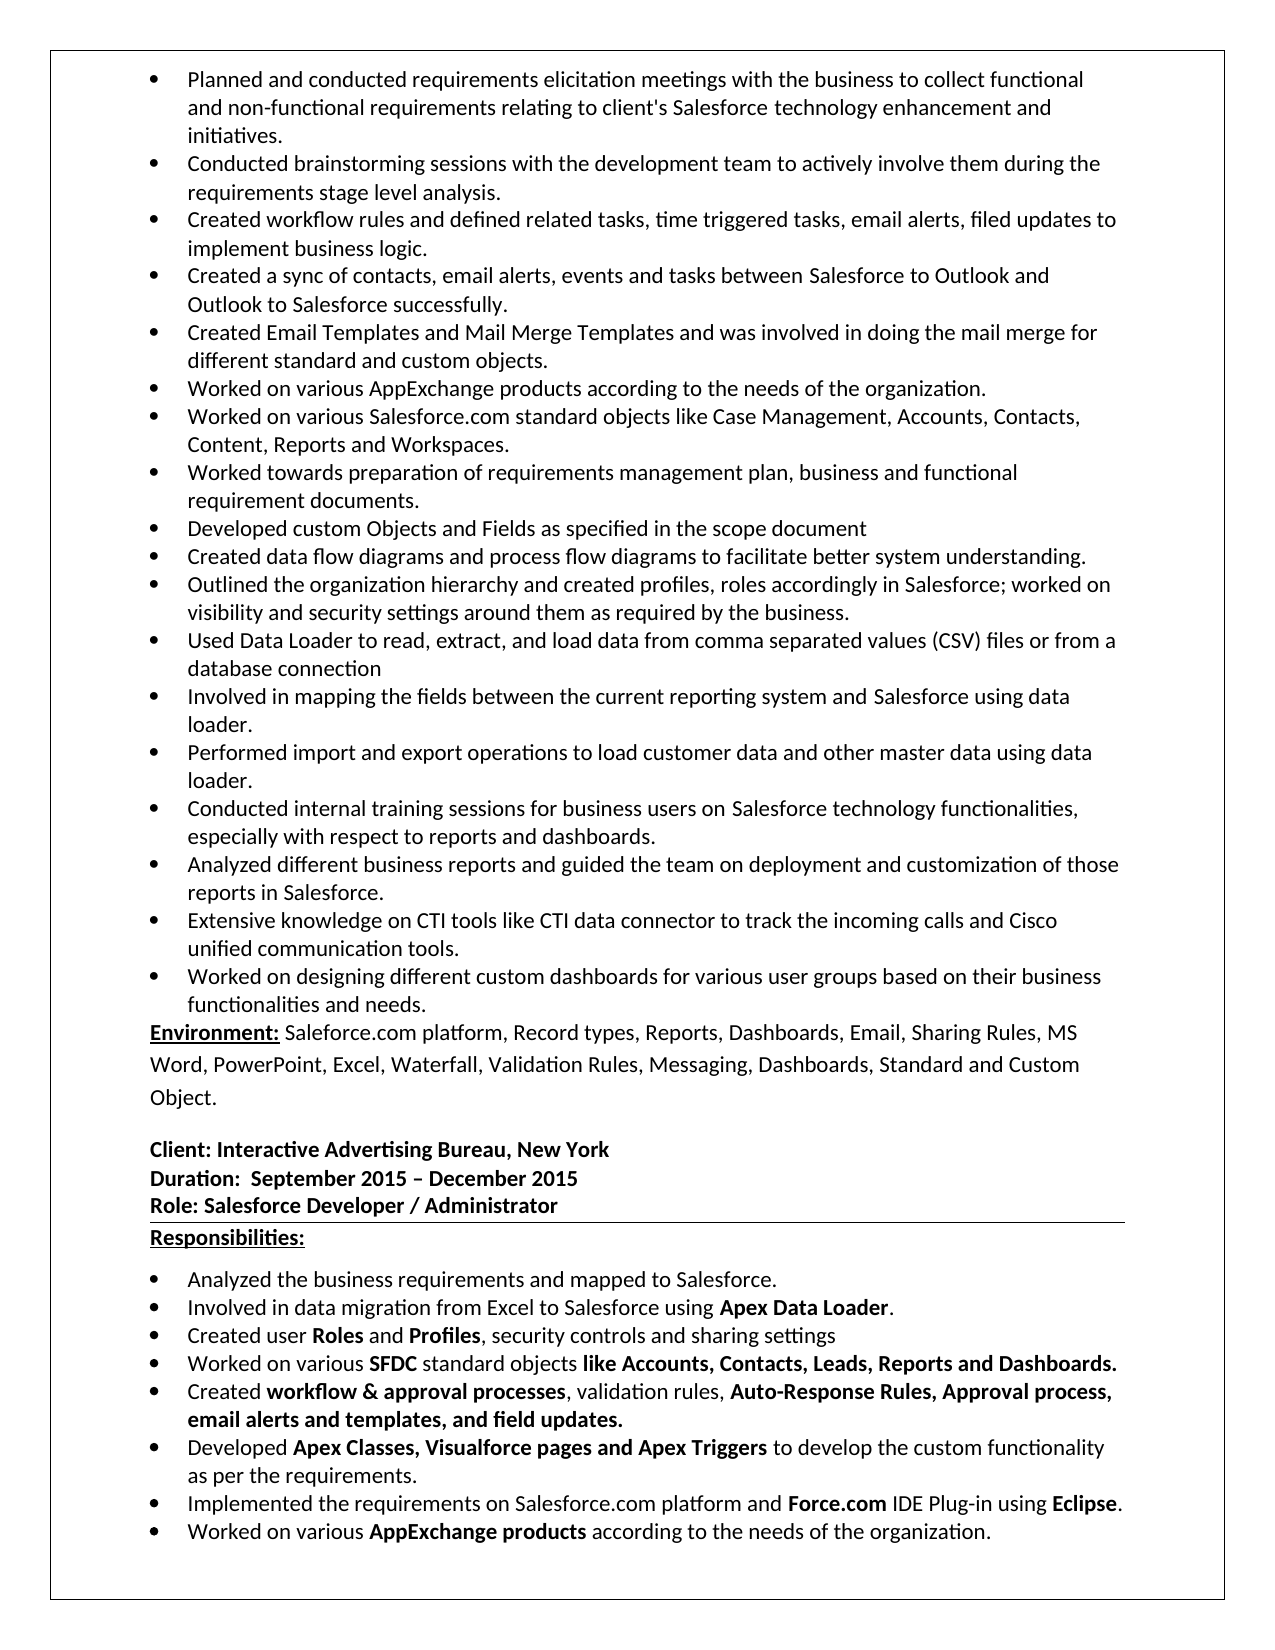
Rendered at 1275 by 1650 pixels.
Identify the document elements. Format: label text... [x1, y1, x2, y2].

list Analyzed different business reports and guided the team on deployment and customization of those reports in Salesforce. [150, 850, 1125, 906]
list Performed import and export operations to load customer data and other master data using data loader. [150, 738, 1125, 794]
text Role: Salesforce Developer / Administrator [150, 1192, 1125, 1222]
list Worked on various AppExchange products according to the needs of the organization. [150, 1517, 1125, 1545]
list Extensive knowledge on CTI tools like CTI data connector to track the incoming calls and Cisco unified communication tools. [150, 906, 1125, 962]
list Created data flow diagrams and process flow diagrams to facilitate better system understanding. [150, 542, 1125, 570]
list Developed custom Objects and Fields as specified in the scope document [150, 514, 1125, 542]
list Created workflow rules and defined related tasks, time triggered tasks, email alerts, filed updates to implement business logic. [150, 206, 1125, 262]
list Worked towards preparation of requirements management plan, business and functional requirement documents. [150, 458, 1125, 514]
list Outlined the organization hierarchy and created profiles, roles accordingly in Salesforce; worked on visibility and security settings around them as required by the business. [150, 570, 1125, 626]
text Client: Interactive Advertising Bureau, New York [150, 1136, 1125, 1164]
list Created Email Templates and Mail Merge Templates and was involved in doing the mail merge for different standard and custom objects. [150, 318, 1125, 374]
text Duration: September 2015 – December 2015 [150, 1164, 1125, 1192]
list Involved in mapping the fields between the current reporting system and Salesforce using data loader. [150, 682, 1125, 738]
list Conducted internal training sessions for business users on Salesforce technology functionalities, especially with respect to reports and dashboards. [150, 794, 1125, 850]
text Environment: Saleforce.com platform, Record types, Reports, Dashboards, Email, Sharing Rules, MS Word, PowerPoint, Excel, Waterfall, Validation Rules, Messaging, Dashboards, Standard and Custom Object. [150, 1018, 1125, 1111]
list Used Data Loader to read, extract, and load data from comma separated values (CSV) files or from a database connection [150, 626, 1125, 682]
list Analyzed the business requirements and mapped to Salesforce. [150, 1265, 1125, 1293]
list Conducted brainstorming sessions with the development team to actively involve them during the requirements stage level analysis. [150, 149, 1125, 206]
list Created a sync of contacts, email alerts, events and tasks between Salesforce to Outlook and Outlook to Salesforce successfully. [150, 262, 1125, 318]
list Planned and conducted requirements elicitation meetings with the business to collect functional and non-functional requirements relating to client's Salesforce technology enhancement and initiatives. [150, 66, 1125, 149]
list Created workflow & approval processes, validation rules, Auto-Response Rules, Approval process, email alerts and templates, and field updates. [150, 1377, 1125, 1433]
list Developed Apex Classes, Visualforce pages and Apex Triggers to develop the custom functionality as per the requirements. [150, 1433, 1125, 1489]
list Worked on various Salesforce.com standard objects like Case Management, Accounts, Contacts, Content, Reports and Workspaces. [150, 402, 1125, 458]
list Created user Roles and Profiles, security controls and sharing settings [150, 1321, 1125, 1349]
list Worked on designing different custom dashboards for various user groups based on their business functionalities and needs. [150, 962, 1125, 1018]
list Worked on various AppExchange products according to the needs of the organization. [150, 374, 1125, 402]
text Responsibilities: [150, 1223, 1125, 1251]
list Involved in data migration from Excel to Salesforce using Apex Data Loader. [150, 1293, 1125, 1321]
list Worked on various SFDC standard objects like Accounts, Contacts, Leads, Reports and Dashboards. [150, 1349, 1125, 1377]
list Implemented the requirements on Salesforce.com platform and Force.com IDE Plug-in using Eclipse. [150, 1489, 1125, 1517]
